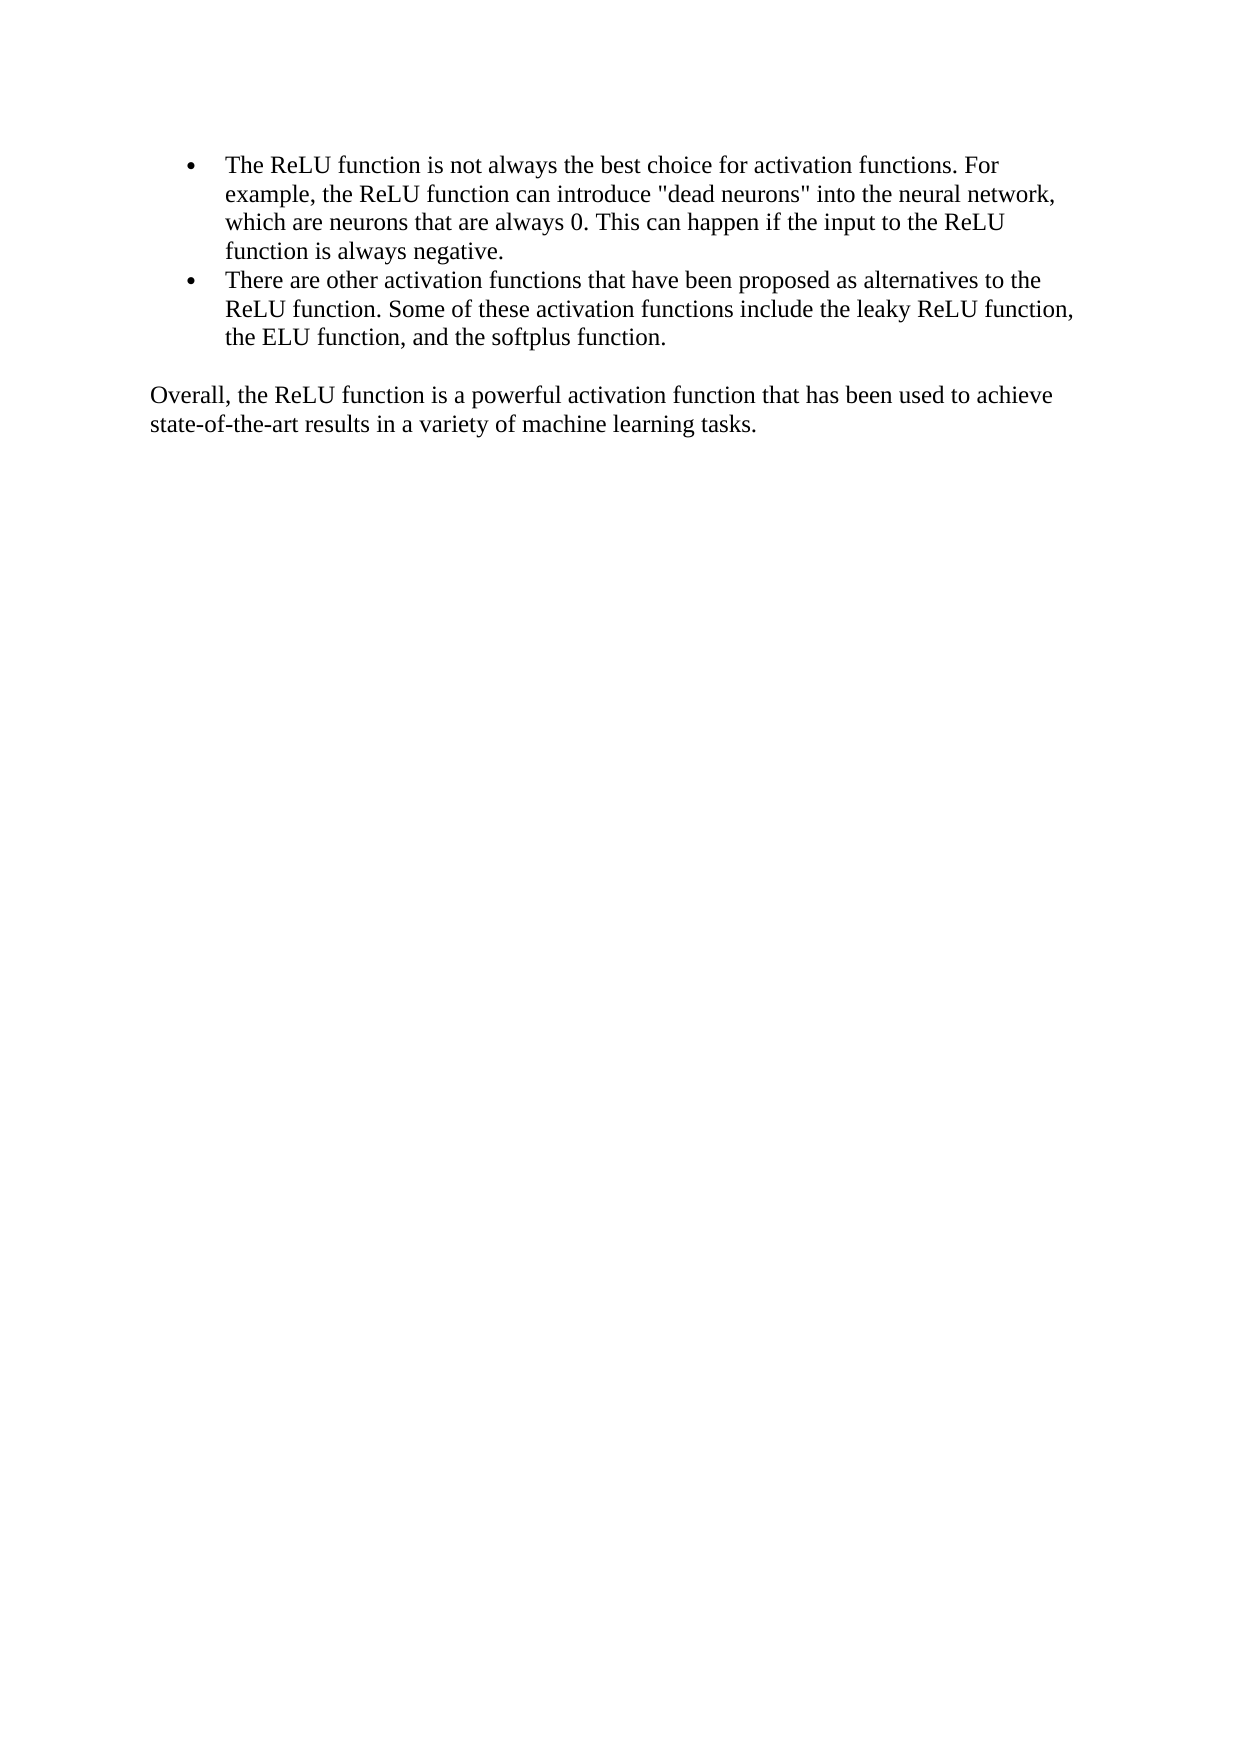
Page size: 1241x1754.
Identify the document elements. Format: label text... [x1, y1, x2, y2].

text Overall, the ReLU function is a powerful activation function that has been used to achieve state-of-the-art results in a variety of machine learning tasks. [150, 380, 1090, 438]
list The ReLU function is not always the best choice for activation functions. For example, the ReLU function can introduce "dead neurons" into the neural network, which are neurons that are always 0. This can happen if the input to the ReLU function is always negative. [187, 150, 1090, 265]
list There are other activation functions that have been proposed as alternatives to the ReLU function. Some of these activation functions include the leaky ReLU function, the ELU function, and the softplus function. [187, 265, 1090, 351]
